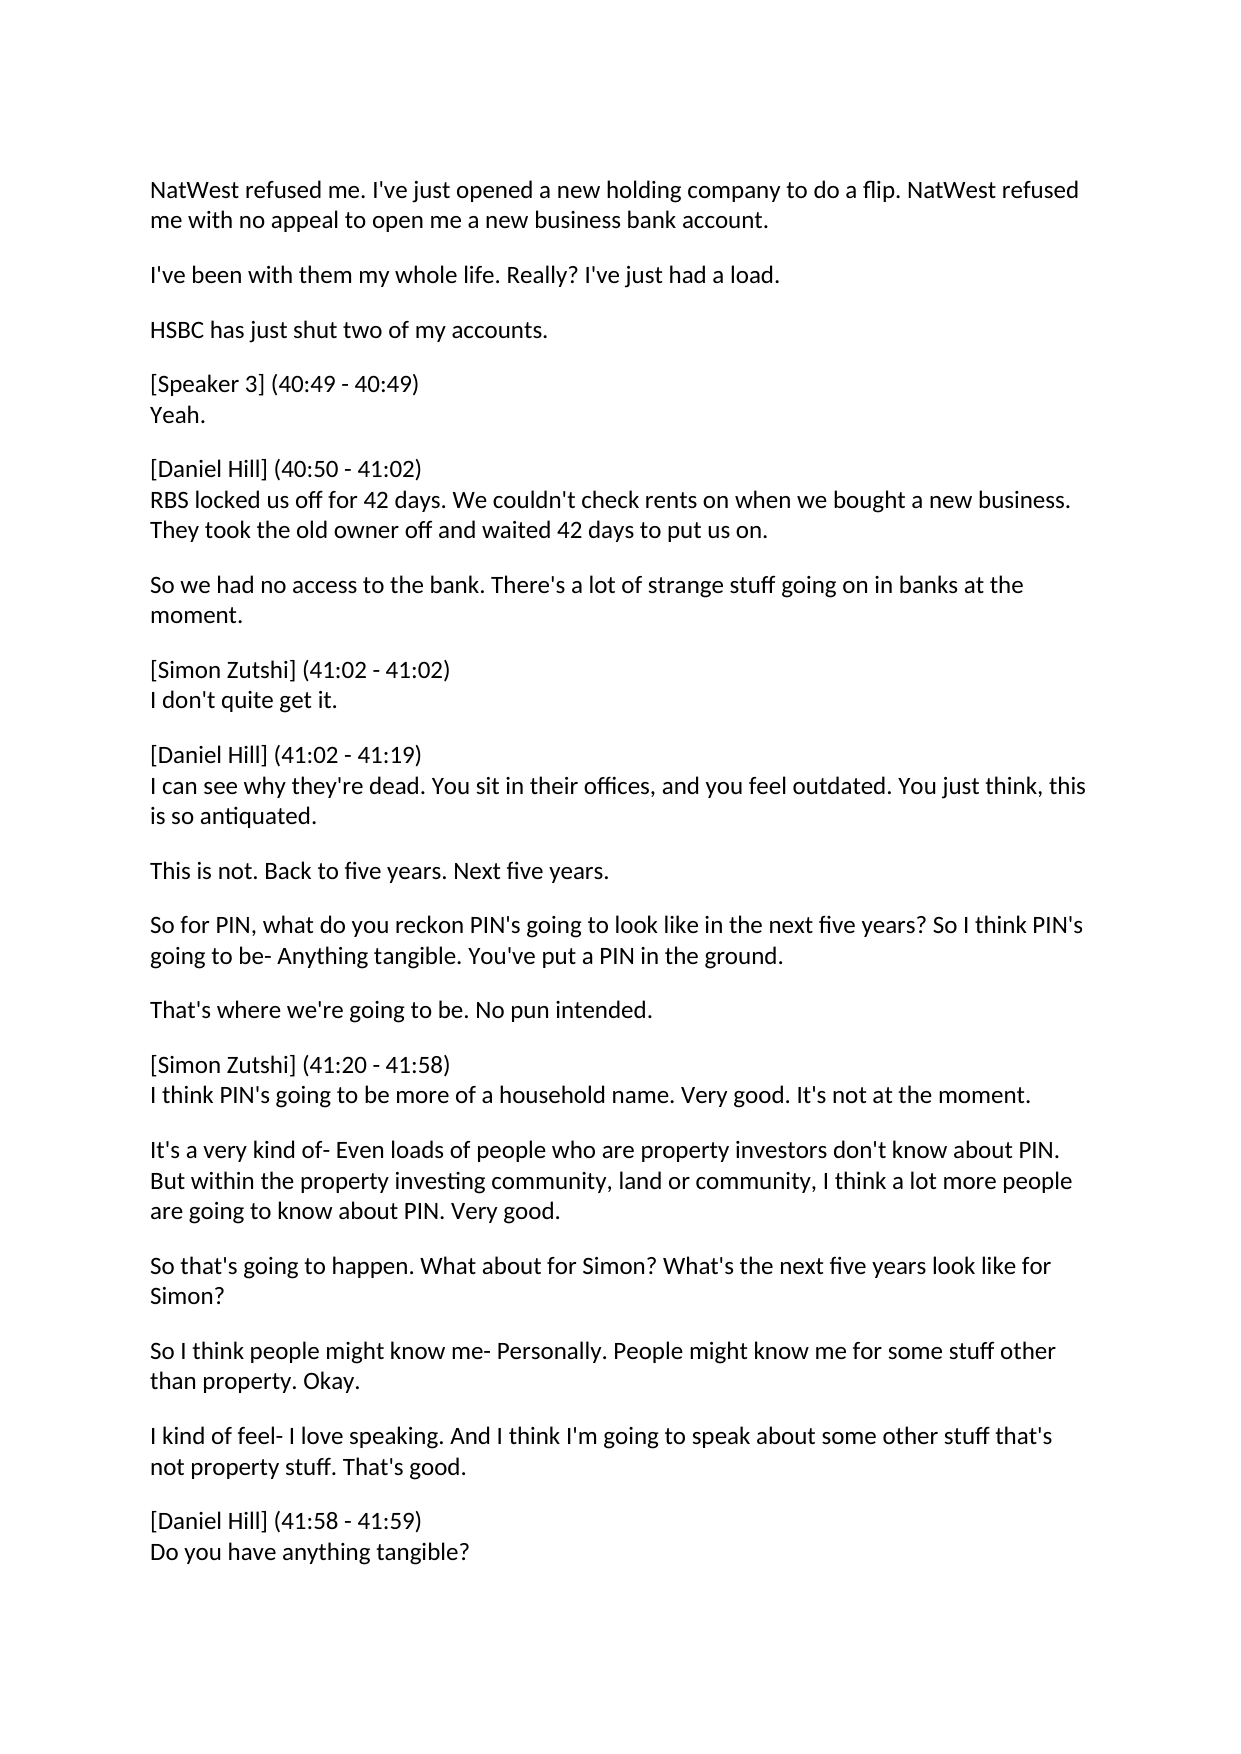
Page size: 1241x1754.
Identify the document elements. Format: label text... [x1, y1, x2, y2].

text Yeah. [150, 399, 1090, 429]
text [Daniel Hill] (41:58 - 41:59) [150, 1505, 1090, 1536]
text RBS locked us off for 42 days. We couldn't check rents on when we bought a new business. They took the old owner off and waited 42 days to put us on. [150, 484, 1090, 545]
text I don't quite get it. [150, 685, 1090, 715]
text So we had no access to the bank. There's a lot of strange stuff going on in banks at the moment. [150, 569, 1090, 630]
text [Daniel Hill] (40:50 - 41:02) [150, 453, 1090, 484]
text So that's going to happen. What about for Simon? What's the next five years look like for Simon? [150, 1250, 1090, 1311]
text I can see why they're dead. You sit in their offices, and you feel outdated. You just think, this is so antiquated. [150, 770, 1090, 831]
text So I think people might know me- Personally. People might know me for some stuff other than property. Okay. [150, 1335, 1090, 1396]
text [Speaker 3] (40:49 - 40:49) [150, 368, 1090, 399]
text It's a very kind of- Even loads of people who are property investors don't know about PIN. But within the property investing community, land or community, I think a lot more people are going to know about PIN. Very good. [150, 1134, 1090, 1226]
text I think PIN's going to be more of a household name. Very good. It's not at the moment. [150, 1080, 1090, 1110]
text So for PIN, what do you reckon PIN's going to look like in the next five years? So I think PIN's going to be- Anything tangible. You've put a PIN in the ground. [150, 909, 1090, 971]
text I kind of feel- I love speaking. And I think I'm going to speak about some other stuff that's not property stuff. That's good. [150, 1420, 1090, 1481]
text This is not. Back to five years. Next five years. [150, 855, 1090, 885]
text Do you have anything tangible? [150, 1536, 1090, 1566]
text [Simon Zutshi] (41:20 - 41:58) [150, 1049, 1090, 1080]
text [Simon Zutshi] (41:02 - 41:02) [150, 654, 1090, 685]
text [Daniel Hill] (41:02 - 41:19) [150, 739, 1090, 770]
text NatWest refused me. I've just opened a new holding company to do a flip. NatWest refused me with no appeal to open me a new business bank account. [150, 174, 1090, 235]
text That's where we're going to be. No pun intended. [150, 994, 1090, 1025]
text HSBC has just shut two of my accounts. [150, 314, 1090, 344]
text I've been with them my whole life. Really? I've just had a load. [150, 259, 1090, 290]
